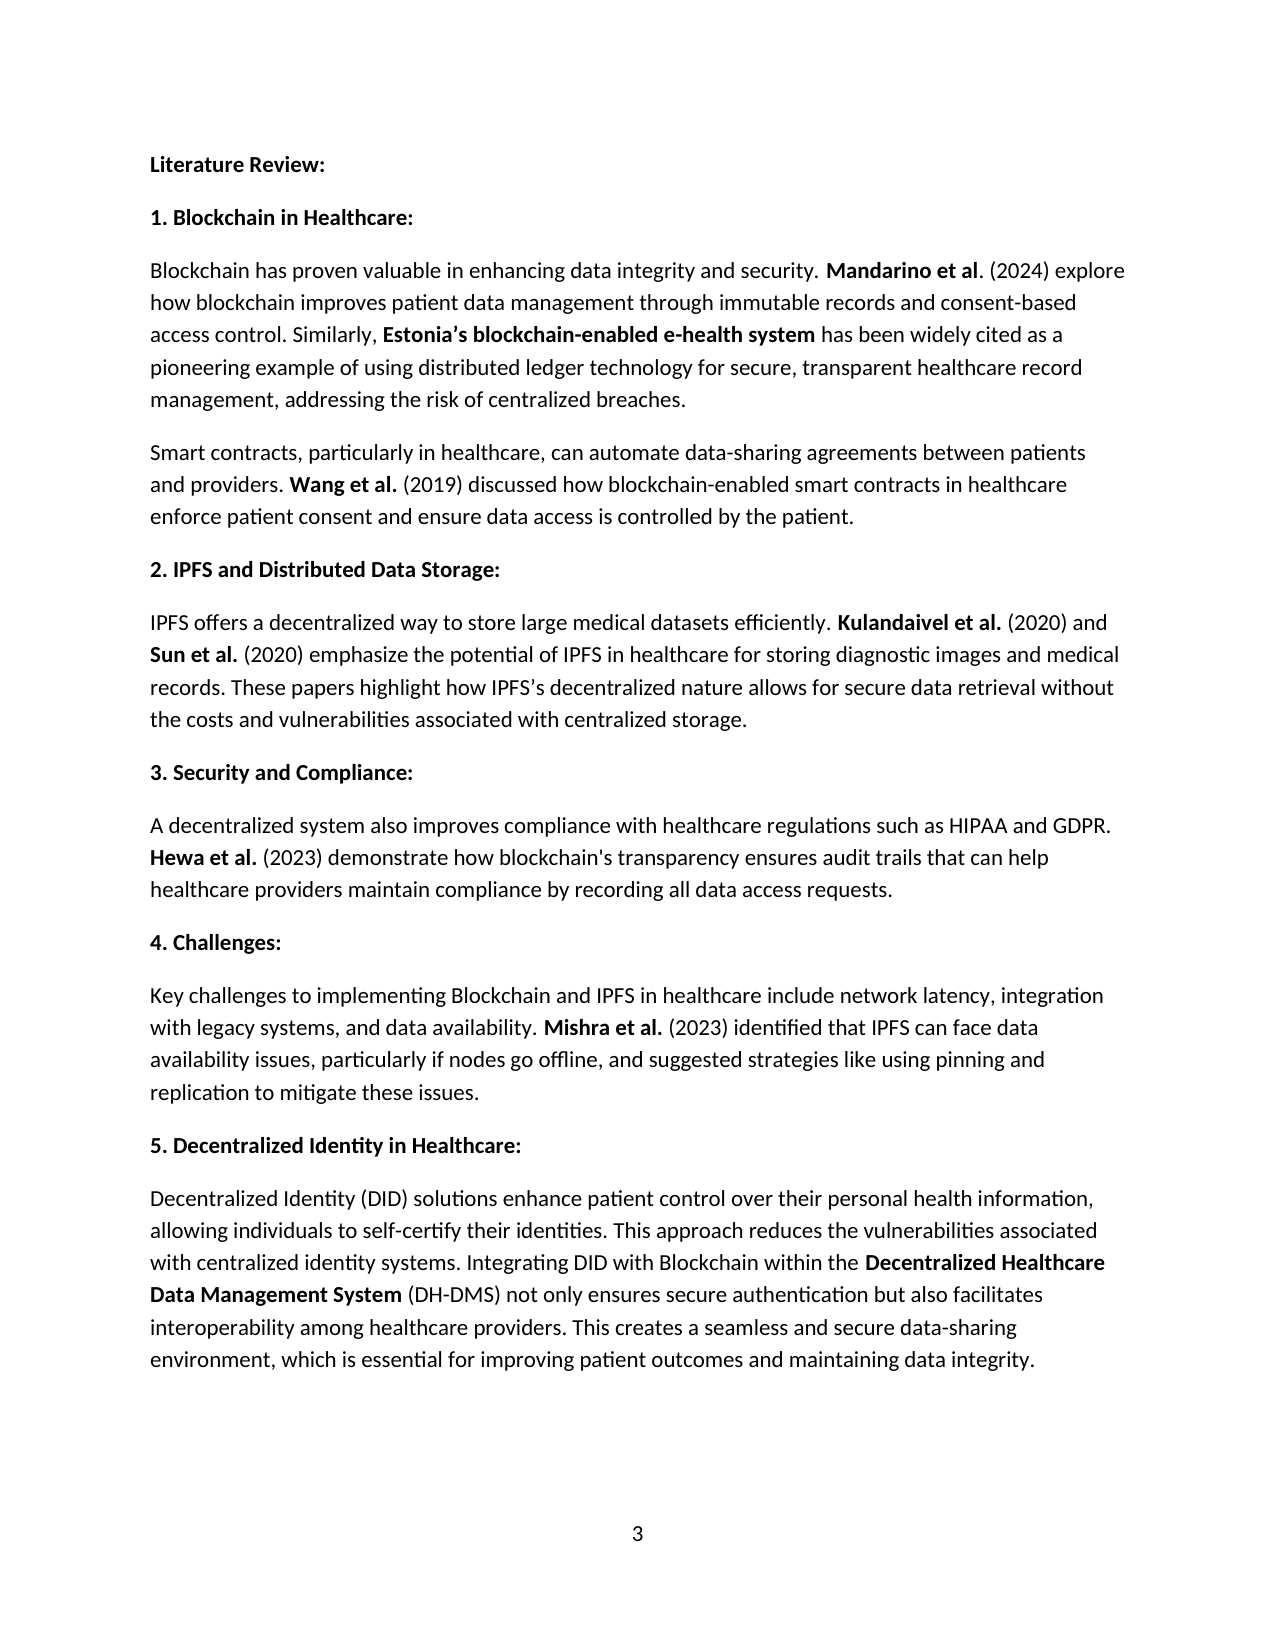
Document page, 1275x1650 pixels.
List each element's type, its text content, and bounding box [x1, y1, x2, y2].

text A decentralized system also improves compliance with healthcare regulations such as HIPAA and GDPR. Hewa et al. (2023) demonstrate how blockchain's transparency ensures audit trails that can help healthcare providers maintain compliance by recording all data access requests. [150, 811, 1125, 903]
text Key challenges to implementing Blockchain and IPFS in healthcare include network latency, integration with legacy systems, and data availability. Mishra et al. (2023) identified that IPFS can face data availability issues, particularly if nodes go offline, and suggested strategies like using pinning and replication to mitigate these issues. [150, 981, 1125, 1106]
text IPFS offers a decentralized way to store large medical datasets efficiently. Kulandaivel et al. (2020) and Sun et al. (2020) emphasize the potential of IPFS in healthcare for storing diagnostic images and medical records. These papers highlight how IPFS’s decentralized nature allows for secure data retrieval without the costs and vulnerabilities associated with centralized storage. [150, 608, 1125, 733]
text Blockchain has proven valuable in enhancing data integrity and security. Mandarino et al. (2024) explore how blockchain improves patient data management through immutable records and consent-based access control. Similarly, Estonia’s blockchain-enabled e-health system has been widely cited as a pioneering example of using distributed ledger technology for secure, transparent healthcare record management, addressing the risk of centralized breaches. [150, 256, 1125, 413]
text 3. Security and Compliance: [150, 758, 1125, 786]
text 1. Blockchain in Healthcare: [150, 203, 1125, 231]
text 2. IPFS and Distributed Data Storage: [150, 555, 1125, 583]
text 4. Challenges: [150, 928, 1125, 956]
text 5. Decentralized Identity in Healthcare: [150, 1131, 1125, 1159]
text Smart contracts, particularly in healthcare, can automate data-sharing agreements between patients and providers. Wang et al. (2019) discussed how blockchain-enabled smart contracts in healthcare enforce patient consent and ensure data access is controlled by the patient. [150, 438, 1125, 530]
text Literature Review: [150, 150, 1125, 178]
text Decentralized Identity (DID) solutions enhance patient control over their personal health information, allowing individuals to self-certify their identities. This approach reduces the vulnerabilities associated with centralized identity systems. Integrating DID with Blockchain within the Decentralized Healthcare Data Management System (DH-DMS) not only ensures secure authentication but also facilitates interoperability among healthcare providers. This creates a seamless and secure data-sharing environment, which is essential for improving patient outcomes and maintaining data integrity. [150, 1184, 1125, 1373]
